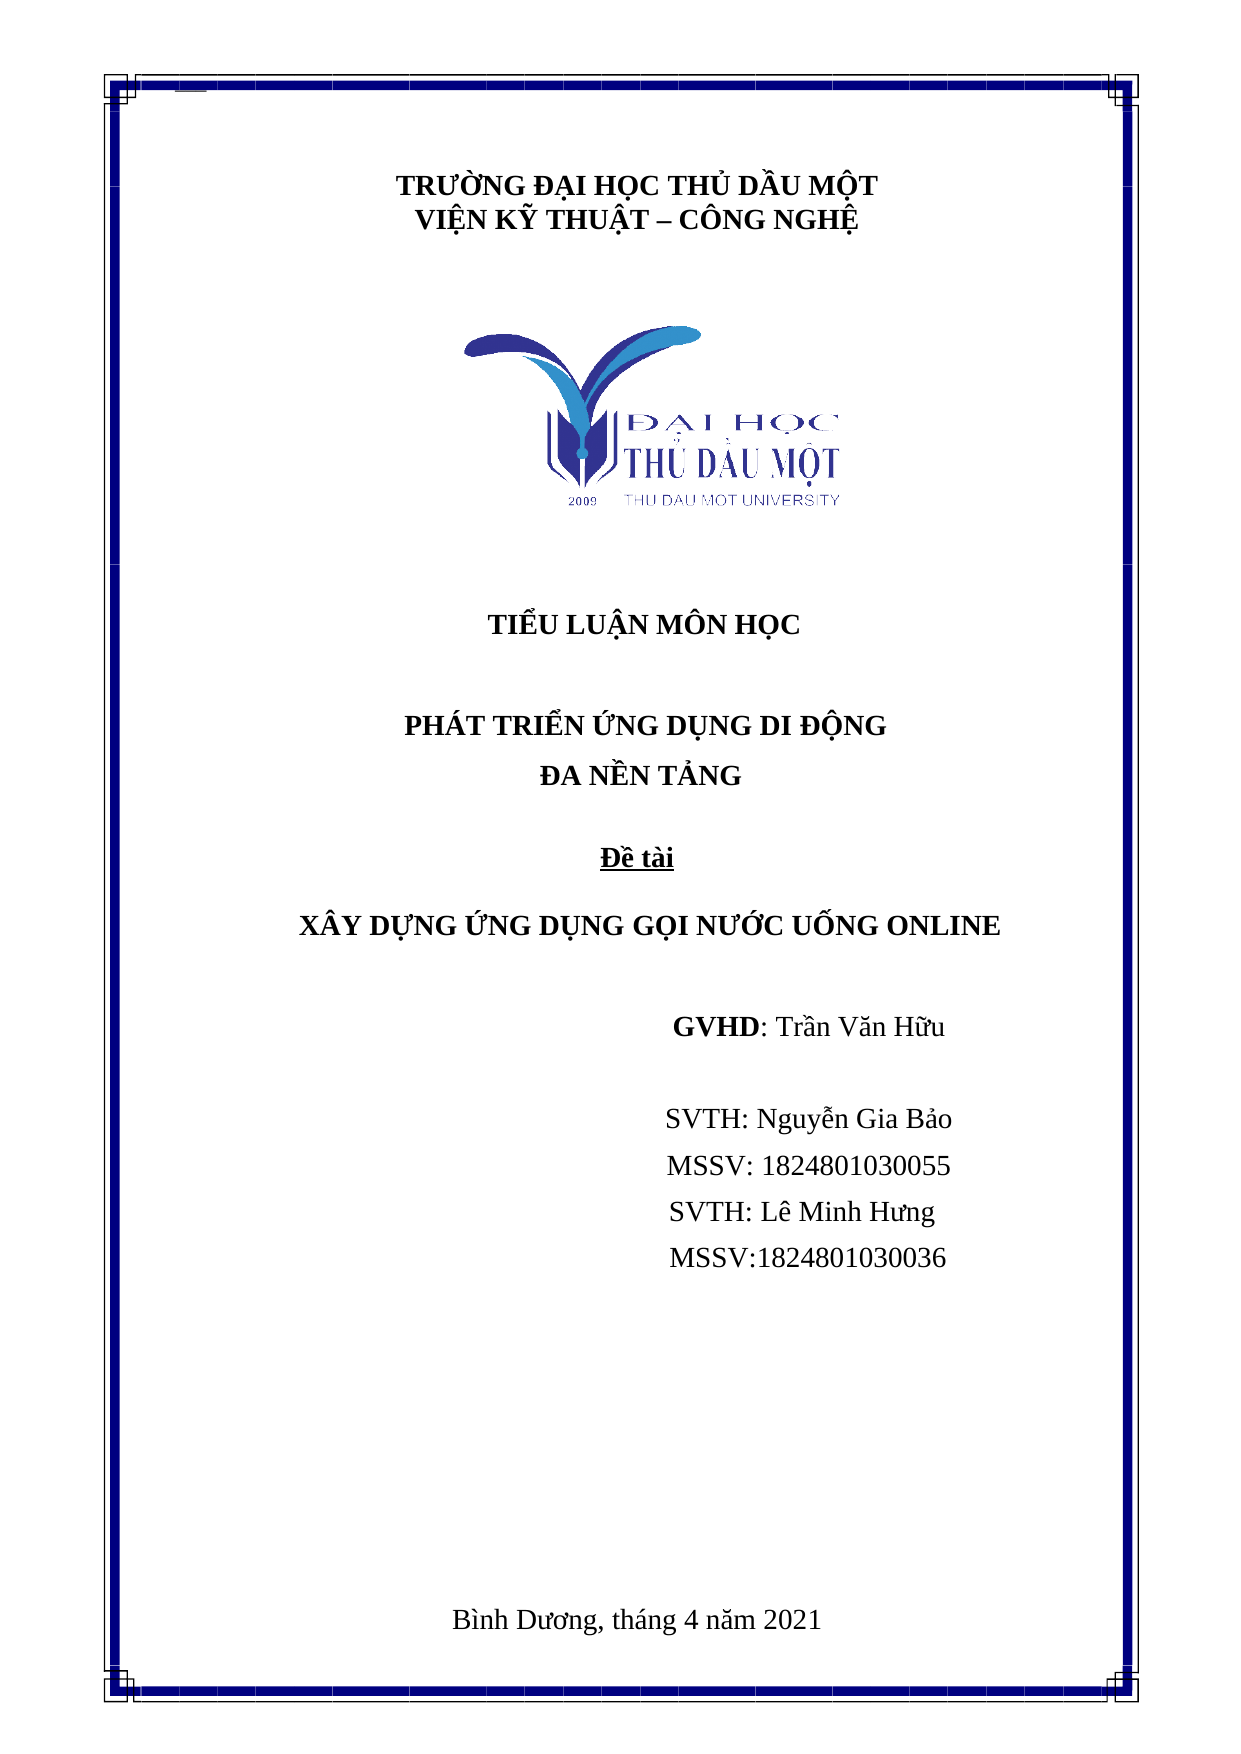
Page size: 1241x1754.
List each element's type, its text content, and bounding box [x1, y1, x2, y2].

picture [464, 326, 840, 506]
title XÂY DỰNG ỨNG DỤNG GỌI NƯỚC UỐNG ONLINE [210, 908, 1089, 941]
text ––– [175, 77, 1098, 101]
text PHÁT TRIỂN ỨNG DỤNG DI ĐỘNG [175, 708, 960, 742]
text SVTH: Lê Minh Hưng [618, 1194, 999, 1228]
text TRƯỜNG ĐẠI HỌC THỦ DẦU MỘT [175, 168, 1098, 202]
text GVHD: Trần Văn Hữu [618, 1009, 999, 1043]
text TIỂU LUẬN MÔN HỌC [175, 607, 960, 641]
text Bình Dương, tháng 4 năm 2021 [175, 1602, 1098, 1636]
text Đề tài [175, 840, 1098, 873]
text SVTH: Nguyễn Gia Bảo MSSV: 1824801030055 [618, 1102, 999, 1181]
text VIỆN KỸ THUẬT – CÔNG NGHỆ [175, 202, 1098, 235]
text ĐA NỀN TẢNG [175, 758, 960, 792]
text MSSV:1824801030036 [618, 1240, 999, 1274]
